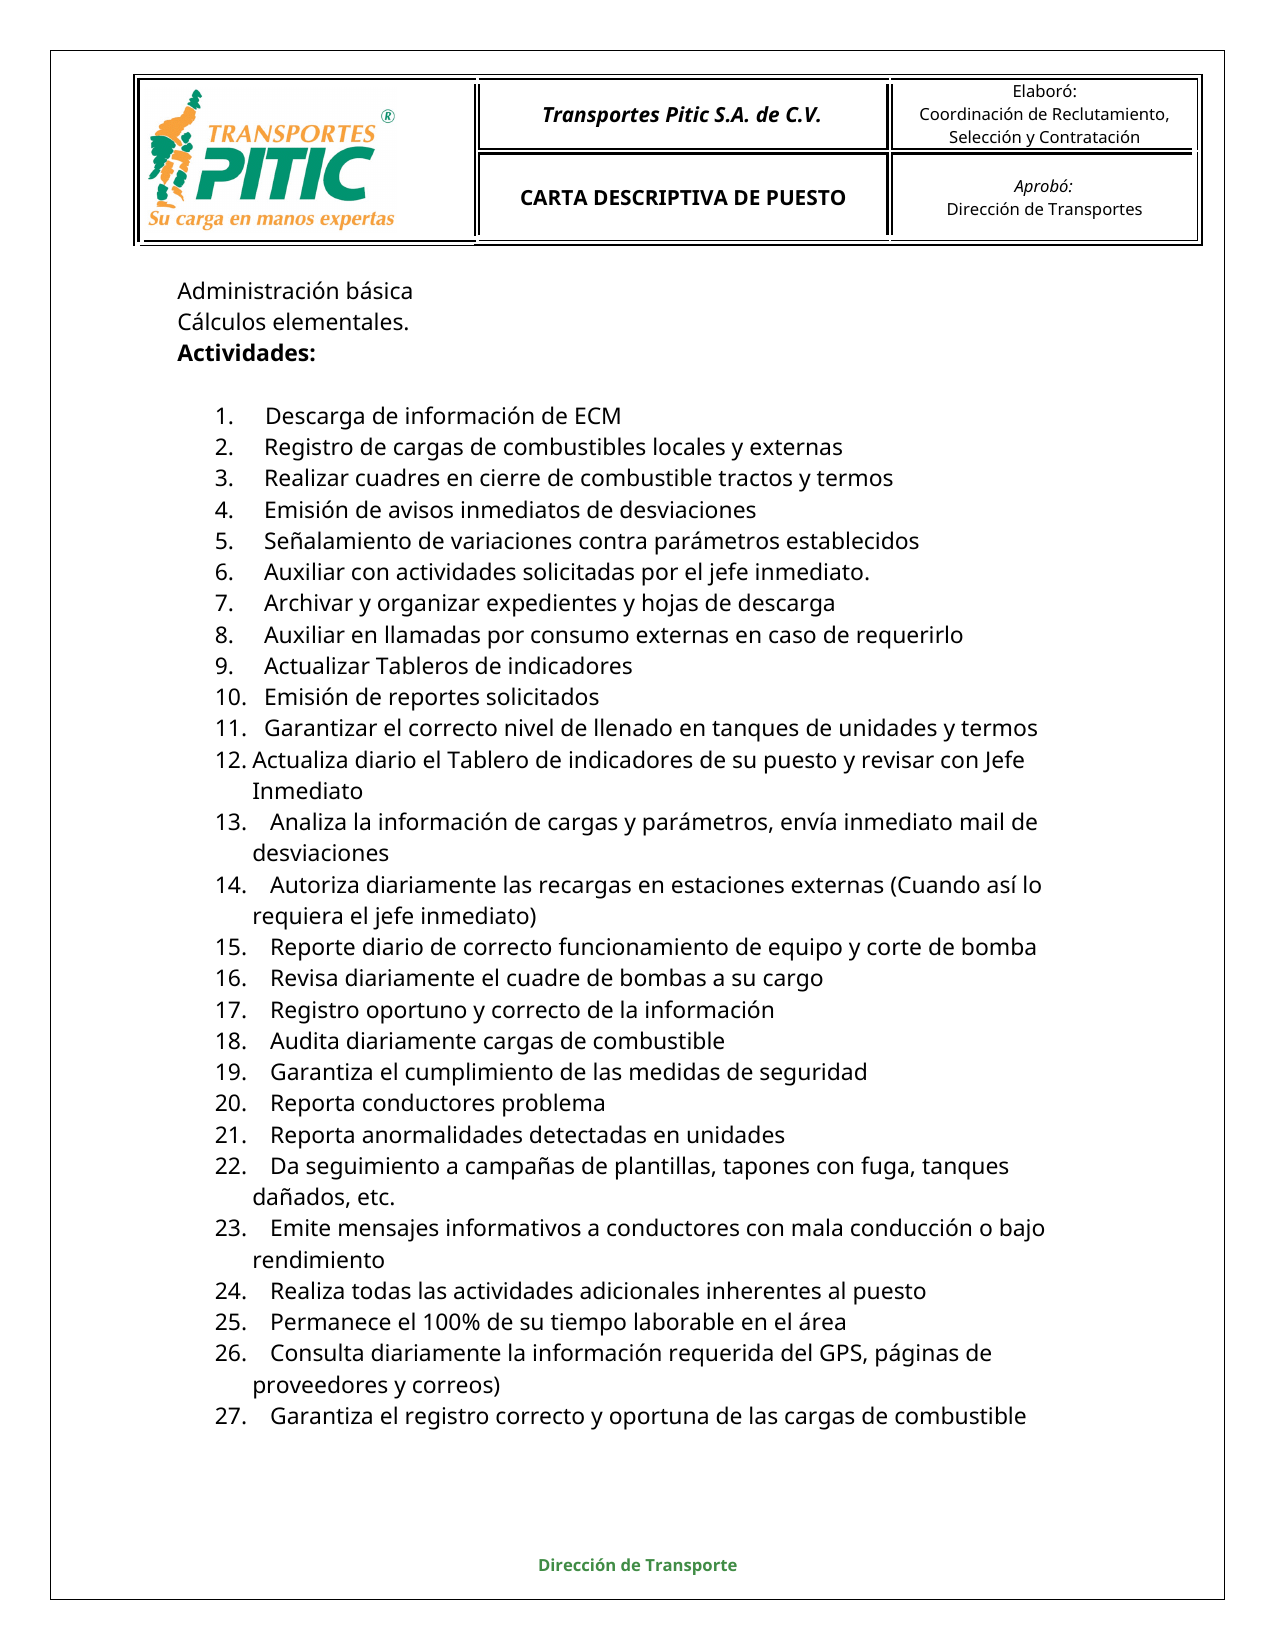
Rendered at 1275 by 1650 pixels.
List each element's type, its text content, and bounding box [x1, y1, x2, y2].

list Garantiza el registro correcto y oportuna de las cargas de combustible [214, 1400, 1098, 1431]
list Señalamiento de variaciones contra parámetros establecidos [214, 525, 1098, 556]
list Reporte diario de correcto funcionamiento de equipo y corte de bomba [214, 931, 1098, 962]
text Cálculos elementales. [177, 306, 1098, 337]
list Registro de cargas de combustibles locales y externas [214, 431, 1098, 462]
list Consulta diariamente la información requerida del GPS, páginas de proveedores y correos) [214, 1337, 1098, 1400]
list Reporta conductores problema [214, 1087, 1098, 1119]
list Reporta anormalidades detectadas en unidades [214, 1119, 1098, 1150]
list Permanece el 100% de su tiempo laborable en el área [214, 1306, 1098, 1337]
list Realizar cuadres en cierre de combustible tractos y termos [214, 462, 1098, 494]
list Emite mensajes informativos a conductores con mala conducción o bajo rendimiento [214, 1212, 1098, 1275]
list Registro oportuno y correcto de la información [214, 994, 1098, 1025]
list Actualizar Tableros de indicadores [214, 650, 1098, 681]
list Emisión de avisos inmediatos de desviaciones [214, 494, 1098, 525]
list Autoriza diariamente las recargas en estaciones externas (Cuando así lo requiera el jefe inmediato) [214, 869, 1098, 931]
list Garantizar el correcto nivel de llenado en tanques de unidades y termos [214, 712, 1098, 744]
picture [143, 87, 397, 233]
text Actividades: [177, 337, 1098, 369]
list Analiza la información de cargas y parámetros, envía inmediato mail de desviaciones [214, 806, 1098, 869]
text Administración básica [177, 275, 1098, 306]
list Revisa diariamente el cuadre de bombas a su cargo [214, 962, 1098, 994]
list Archivar y organizar expedientes y hojas de descarga [214, 587, 1098, 619]
list Realiza todas las actividades adicionales inherentes al puesto [214, 1275, 1098, 1306]
list Auxiliar en llamadas por consumo externas en caso de requerirlo [214, 619, 1098, 650]
list Garantiza el cumplimiento de las medidas de seguridad [214, 1056, 1098, 1087]
list Da seguimiento a campañas de plantillas, tapones con fuga, tanques dañados, etc. [214, 1150, 1098, 1212]
list Descarga de información de ECM [214, 400, 1098, 431]
list Audita diariamente cargas de combustible [214, 1025, 1098, 1056]
list Actualiza diario el Tablero de indicadores de su puesto y revisar con Jefe Inmediato [214, 744, 1098, 806]
list Auxiliar con actividades solicitadas por el jefe inmediato. [214, 556, 1098, 587]
list Emisión de reportes solicitados [214, 681, 1098, 712]
